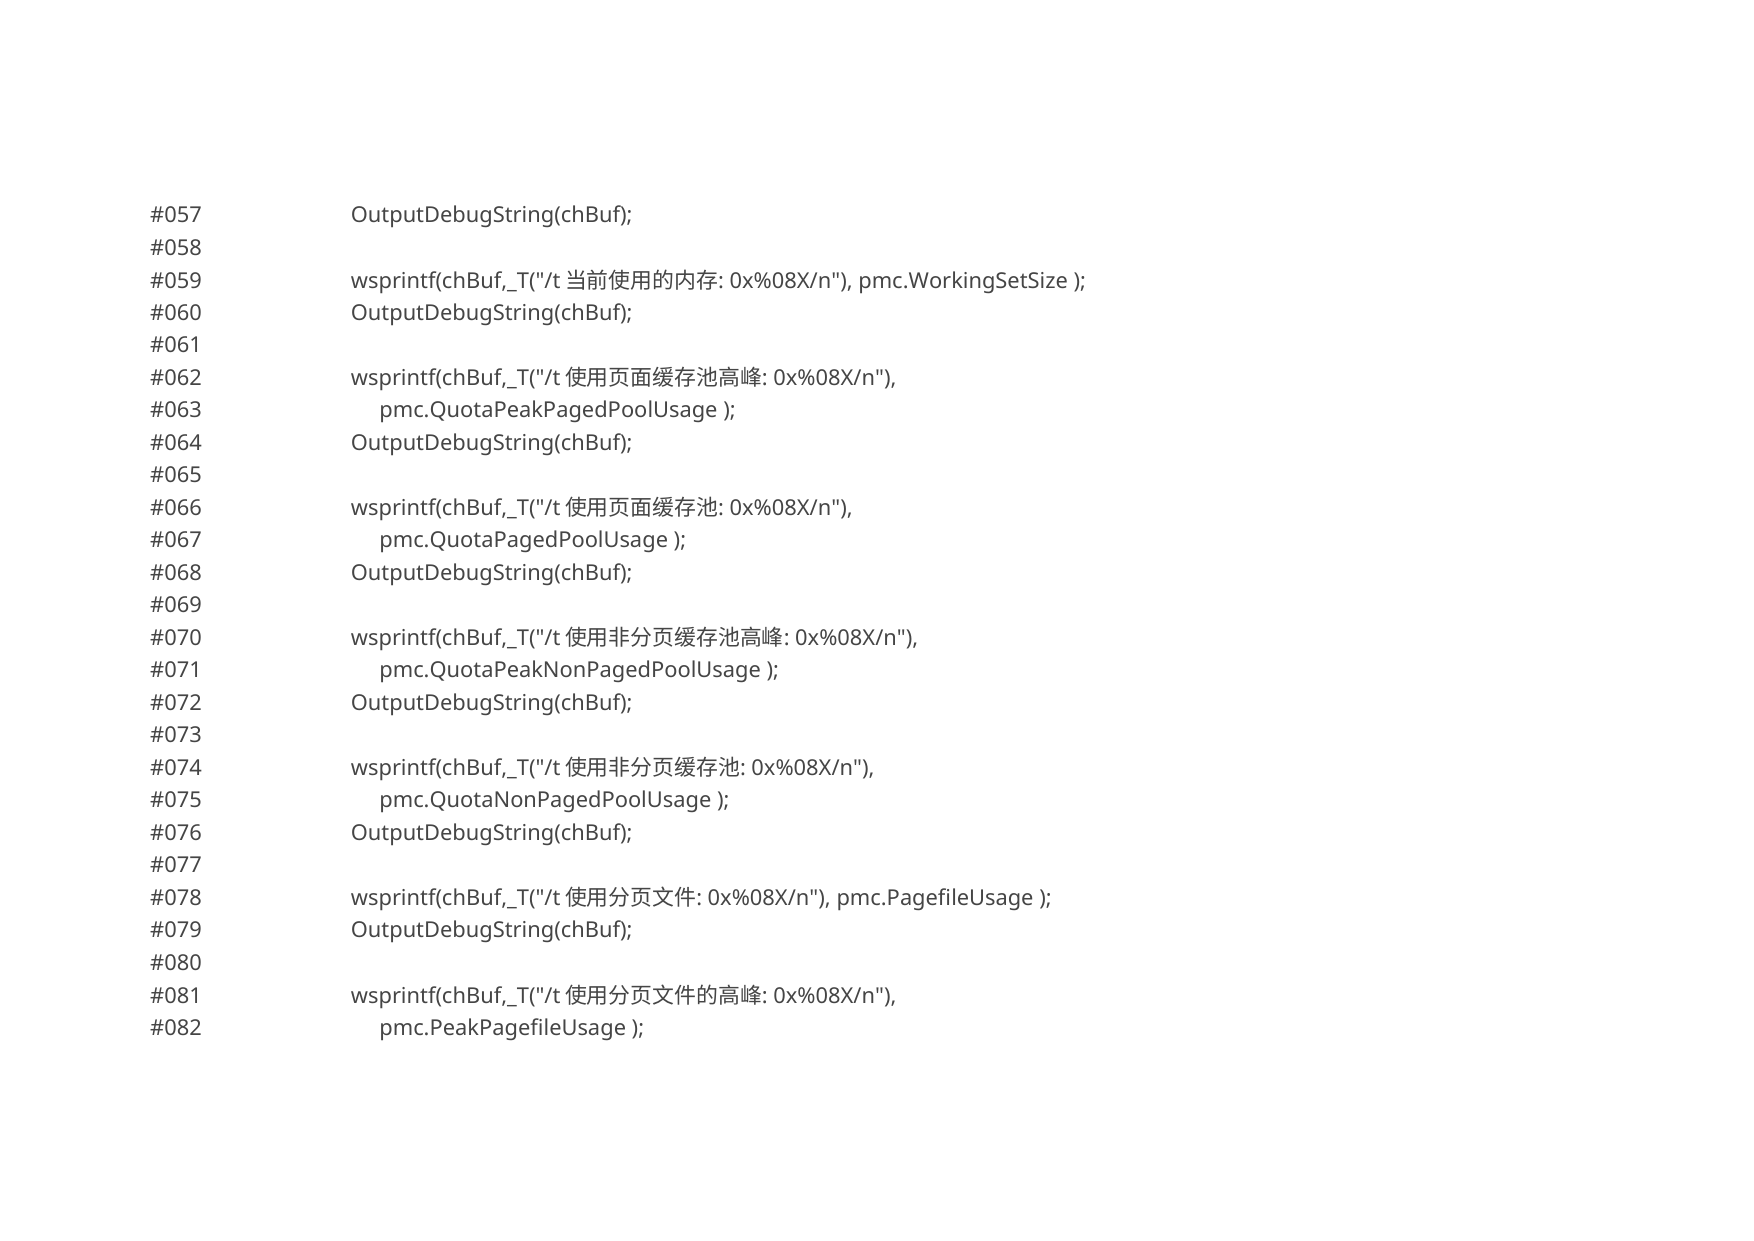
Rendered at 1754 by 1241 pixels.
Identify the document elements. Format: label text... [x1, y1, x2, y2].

text #079 OutputDebugString(chBuf); [150, 913, 1604, 945]
text #072 OutputDebugString(chBuf); [150, 685, 1604, 718]
text #065 [150, 458, 1604, 490]
text #070 wsprintf(chBuf,_T("/t使用非分页缓存池高峰: 0x%08X/n"), [150, 620, 1604, 653]
text #075 pmc.QuotaNonPagedPoolUsage ); [150, 783, 1604, 815]
text #071 pmc.QuotaPeakNonPagedPoolUsage ); [150, 653, 1604, 685]
text #069 [150, 588, 1604, 620]
text #074 wsprintf(chBuf,_T("/t使用非分页缓存池: 0x%08X/n"), [150, 750, 1604, 783]
text #082 pmc.PeakPagefileUsage ); [150, 1010, 1604, 1043]
text #077 [150, 848, 1604, 880]
text #073 [150, 718, 1604, 750]
text #067 pmc.QuotaPagedPoolUsage ); [150, 523, 1604, 555]
text #059 wsprintf(chBuf,_T("/t当前使用的内存: 0x%08X/n"), pmc.WorkingSetSize ); [150, 263, 1604, 295]
text #064 OutputDebugString(chBuf); [150, 425, 1604, 458]
text #080 [150, 945, 1604, 978]
text #063 pmc.QuotaPeakPagedPoolUsage ); [150, 393, 1604, 425]
text #078 wsprintf(chBuf,_T("/t使用分页文件: 0x%08X/n"), pmc.PagefileUsage ); [150, 880, 1604, 913]
text #061 [150, 328, 1604, 360]
text #058 [150, 230, 1604, 263]
text #068 OutputDebugString(chBuf); [150, 555, 1604, 588]
text #060 OutputDebugString(chBuf); [150, 295, 1604, 328]
text #057 OutputDebugString(chBuf); [150, 198, 1604, 230]
text #062 wsprintf(chBuf,_T("/t使用页面缓存池高峰: 0x%08X/n"), [150, 360, 1604, 393]
text #066 wsprintf(chBuf,_T("/t使用页面缓存池: 0x%08X/n"), [150, 490, 1604, 523]
text #076 OutputDebugString(chBuf); [150, 815, 1604, 848]
text #081 wsprintf(chBuf,_T("/t使用分页文件的高峰: 0x%08X/n"), [150, 978, 1604, 1010]
